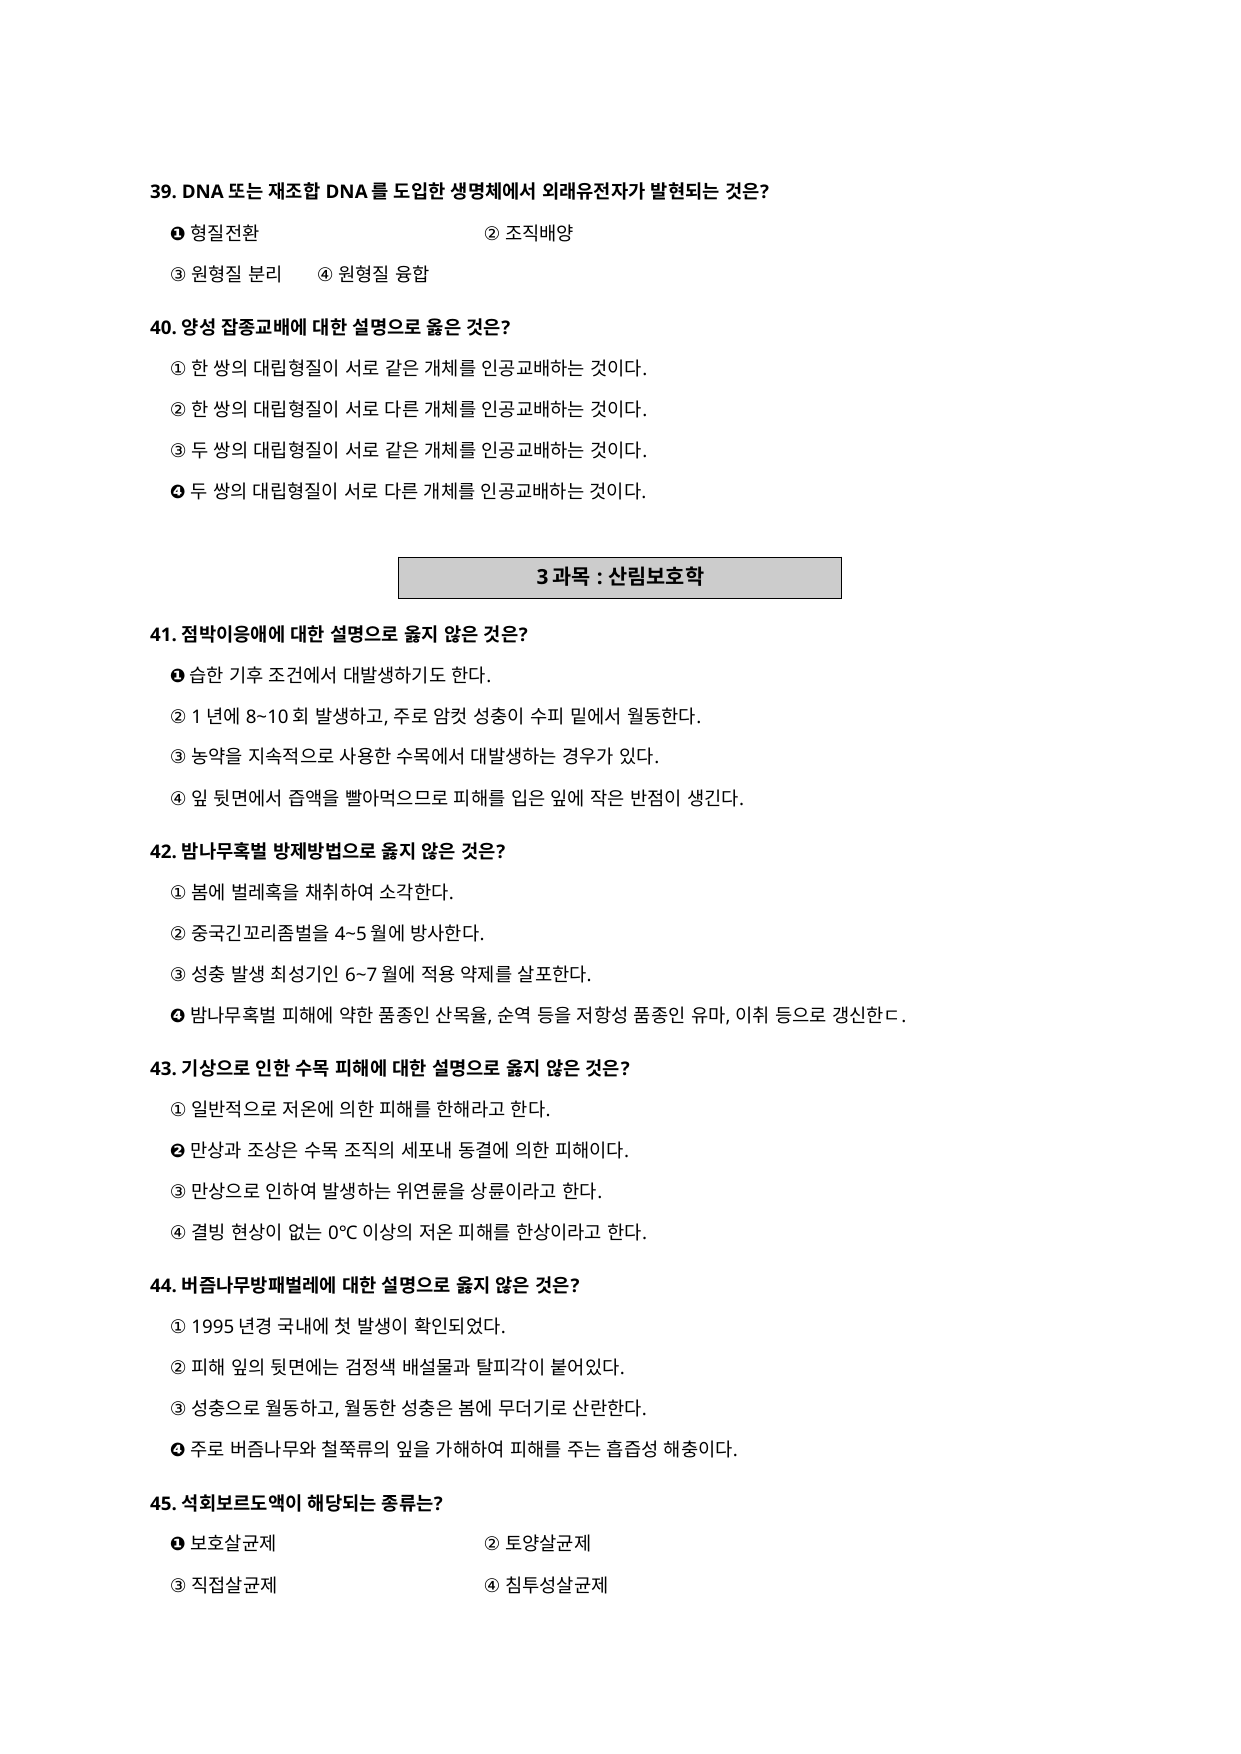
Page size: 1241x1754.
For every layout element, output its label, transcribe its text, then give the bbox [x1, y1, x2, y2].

text ① 한 쌍의 대립형질이 서로 같은 개체를 인공교배하는 것이다. [150, 354, 1090, 381]
text ③ 성충으로 월동하고, 월동한 성충은 봄에 무더기로 산란한다. [150, 1394, 1090, 1421]
text ❷ 만상과 조상은 수목 조직의 세포내 동결에 의한 피해이다. [150, 1136, 1090, 1163]
text ② 1년에 8~10회 발생하고, 주로 암컷 성충이 수피 밑에서 월동한다. [150, 701, 1090, 728]
text ③ 만상으로 인하여 발생하는 위연륜을 상륜이라고 한다. [150, 1177, 1090, 1204]
text 44. 버즘나무방패벌레에 대한 설명으로 옳지 않은 것은? [150, 1271, 1090, 1298]
text ① 1995년경 국내에 첫 발생이 확인되었다. [150, 1312, 1090, 1339]
text ❹ 밤나무혹벌 피해에 약한 품종인 산목율, 순역 등을 저항성 품종인 유마, 이취 등으로 갱신한ㄷ. [150, 1000, 1090, 1027]
text ❶ 형질전환 ② 조직배양 [150, 218, 1090, 245]
text ② 피해 잎의 뒷면에는 검정색 배설물과 탈피각이 붙어있다. [150, 1353, 1090, 1380]
text 41. 점박이응애에 대한 설명으로 옳지 않은 것은? [150, 619, 1090, 647]
text ① 봄에 벌레혹을 채취하여 소각한다. [150, 877, 1090, 905]
text ③ 두 쌍의 대립형질이 서로 같은 개체를 인공교배하는 것이다. [150, 436, 1090, 463]
text ④ 결빙 현상이 없는 0℃ 이상의 저온 피해를 한상이라고 한다. [150, 1217, 1090, 1245]
text ③ 성충 발생 최성기인 6~7월에 적용 약제를 살포한다. [150, 959, 1090, 987]
text ③ 원형질 분리 ④ 원형질 융합 [150, 259, 1090, 286]
text ❶습한 기후 조건에서 대발생하기도 한다. [150, 660, 1090, 687]
text ② 한 쌍의 대립형질이 서로 다른 개체를 인공교배하는 것이다. [150, 395, 1090, 422]
text ③ 농약을 지속적으로 사용한 수목에서 대발생하는 경우가 있다. [150, 742, 1090, 769]
text ④ 잎 뒷면에서 즙액을 빨아먹으므로 피해를 입은 잎에 작은 반점이 생긴다. [150, 783, 1090, 810]
text 40. 양성 잡종교배에 대한 설명으로 옳은 것은? [150, 313, 1090, 340]
text ③ 직접살균제 ④ 침투성살균제 [150, 1570, 1090, 1597]
text ❶ 보호살균제 ② 토양살균제 [150, 1529, 1090, 1556]
text ② 중국긴꼬리좀벌을 4~5월에 방사한다. [150, 918, 1090, 946]
text 45. 석회보르도액이 해당되는 종류는? [150, 1488, 1090, 1515]
table_header 3과목 : 산림보호학 [399, 558, 841, 598]
text 42. 밤나무혹벌 방제방법으로 옳지 않은 것은? [150, 837, 1090, 864]
text 39. DNA 또는 재조합 DNA를 도입한 생명체에서 외래유전자가 발현되는 것은? [150, 177, 1090, 204]
text ① 일반적으로 저온에 의한 피해를 한해라고 한다. [150, 1095, 1090, 1122]
text 43. 기상으로 인한 수목 피해에 대한 설명으로 옳지 않은 것은? [150, 1054, 1090, 1081]
text ❹ 두 쌍의 대립형질이 서로 다른 개체를 인공교배하는 것이다. [150, 477, 1090, 504]
text ❹ 주로 버즘나무와 철쭉류의 잎을 가해하여 피해를 주는 흡즙성 해충이다. [150, 1435, 1090, 1462]
